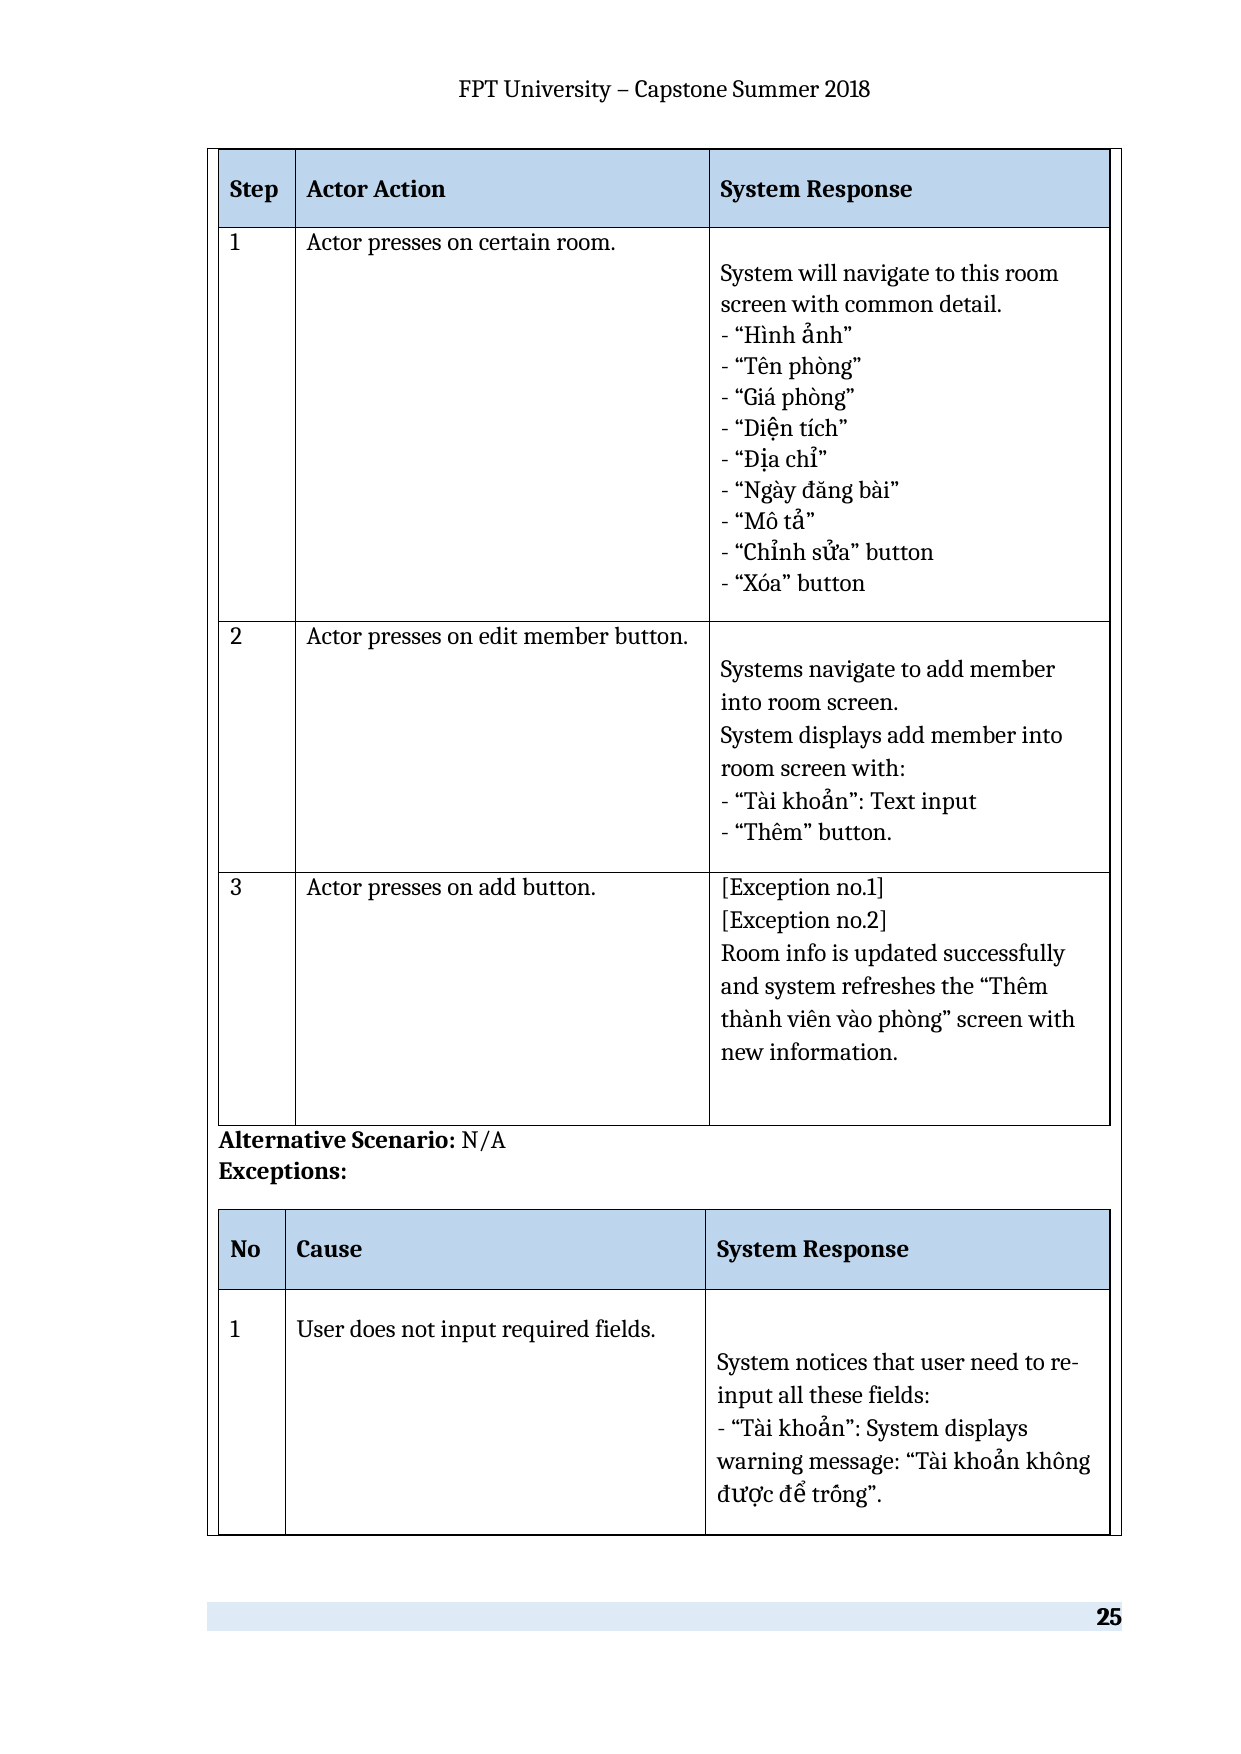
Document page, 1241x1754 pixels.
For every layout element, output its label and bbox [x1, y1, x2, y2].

table_cell [208, 149, 1121, 1535]
